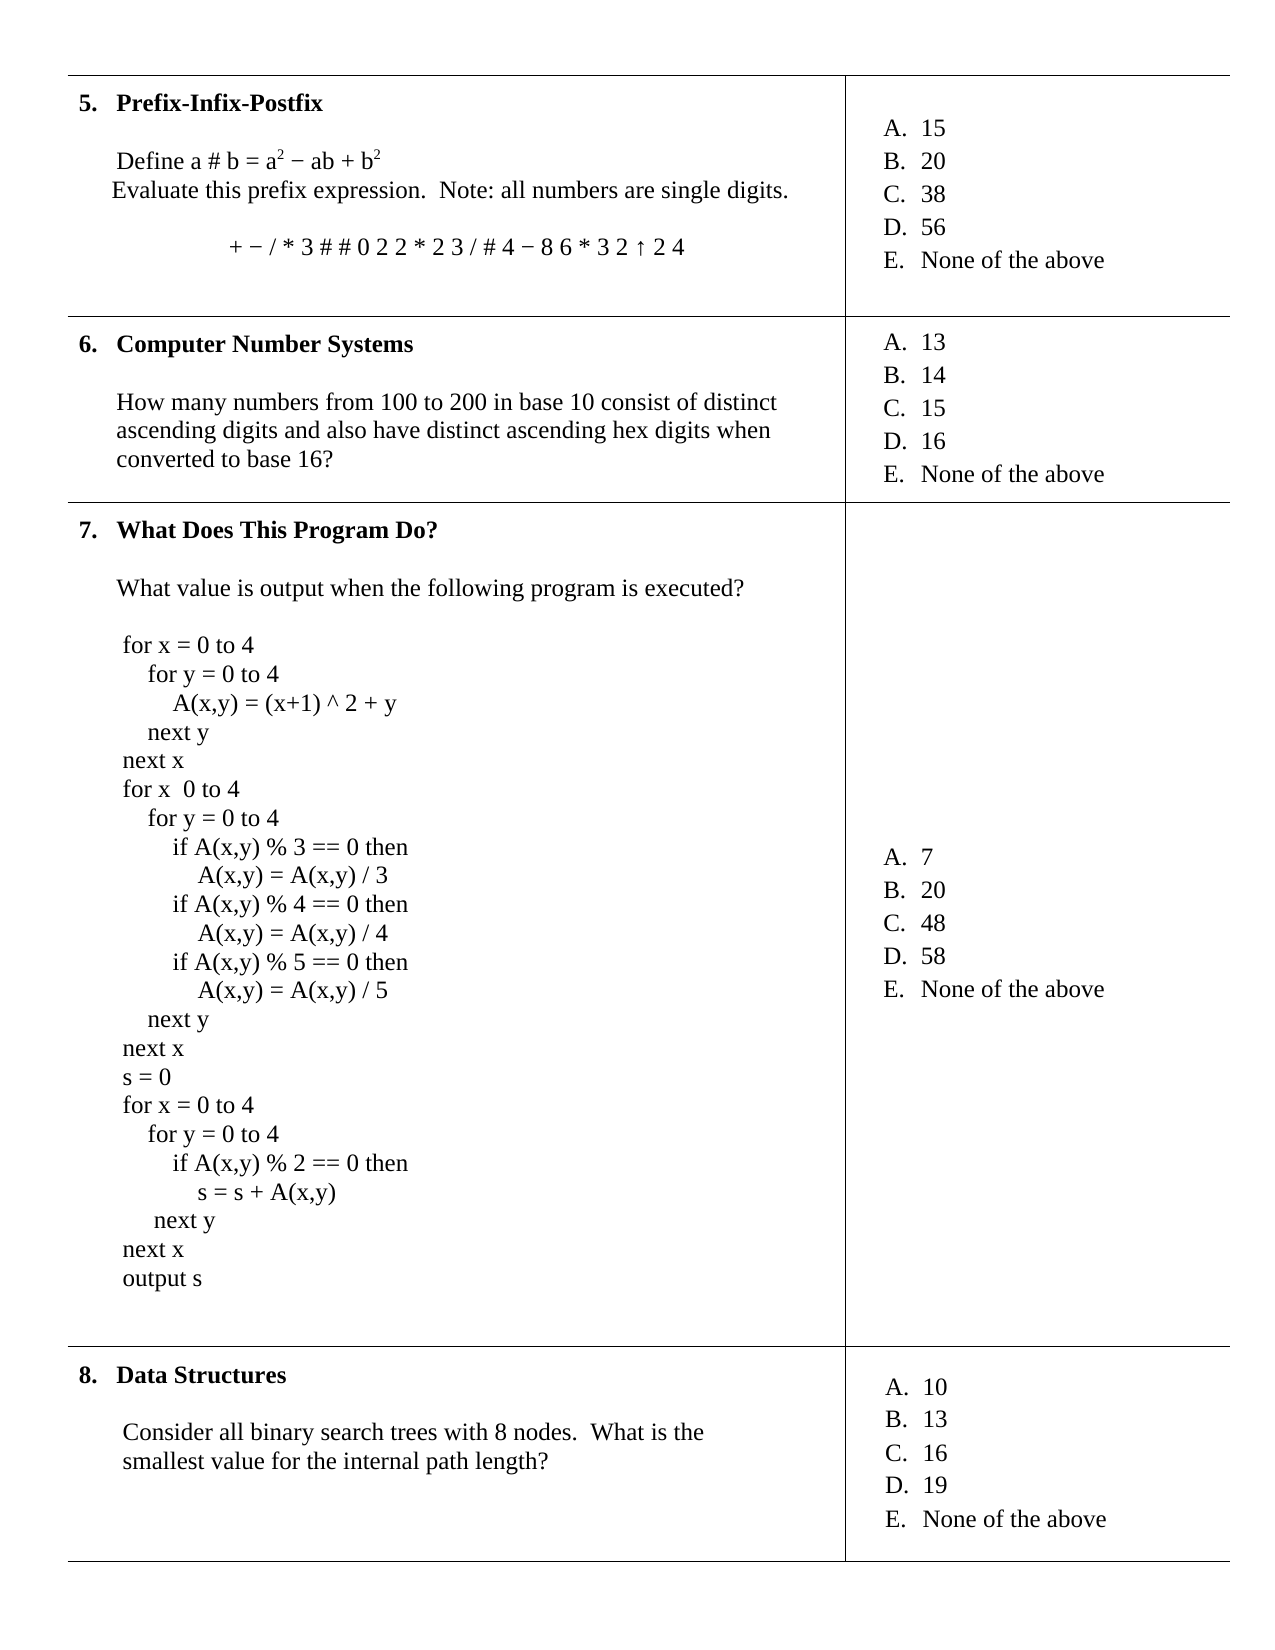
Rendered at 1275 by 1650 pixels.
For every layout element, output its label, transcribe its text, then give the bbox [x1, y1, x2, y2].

table_cell Prefix-Infix-Postfix Define a # b = a2 − ab + b2 Evaluate this prefix expression. Note: all numbers are single digits. + − / * 3 # # 0 2 2 * 2 3 / # 4 − 8 6 * 3 2 ↑ 2 4 [68, 76, 845, 316]
table_cell 7 20 48 58 None of the above [846, 503, 1230, 1346]
table_cell What Does This Program Do? What value is output when the following program is executed? for x = 0 to 4 for y = 0 to 4 A(x,y) = (x+1) ^ 2 + y next y next x for x 0 to 4 for y = 0 to 4 if A(x,y) % 3 == 0 then A(x,y) = A(x,y) / 3 if A(x,y) % 4 == 0 then A(x,y) = A(x,y) / 4 if A(x,y) % 5 == 0 then A(x,y) = A(x,y) / 5 next y next x s = 0 for x = 0 to 4 for y = 0 to 4 if A(x,y) % 2 == 0 then s = s + A(x,y) next y next x output s [68, 503, 845, 1346]
table_cell 10 13 16 19 None of the above [846, 1347, 1230, 1561]
table_cell Computer Number Systems How many numbers from 100 to 200 in base 10 consist of distinct ascending digits and also have distinct ascending hex digits when converted to base 16? [68, 317, 845, 502]
table_cell 15 20 38 56 None of the above [846, 76, 1230, 316]
table_cell 13 14 15 16 None of the above [846, 317, 1230, 502]
table_cell Data Structures Consider all binary search trees with 8 nodes. What is the smallest value for the internal path length? [68, 1347, 845, 1561]
